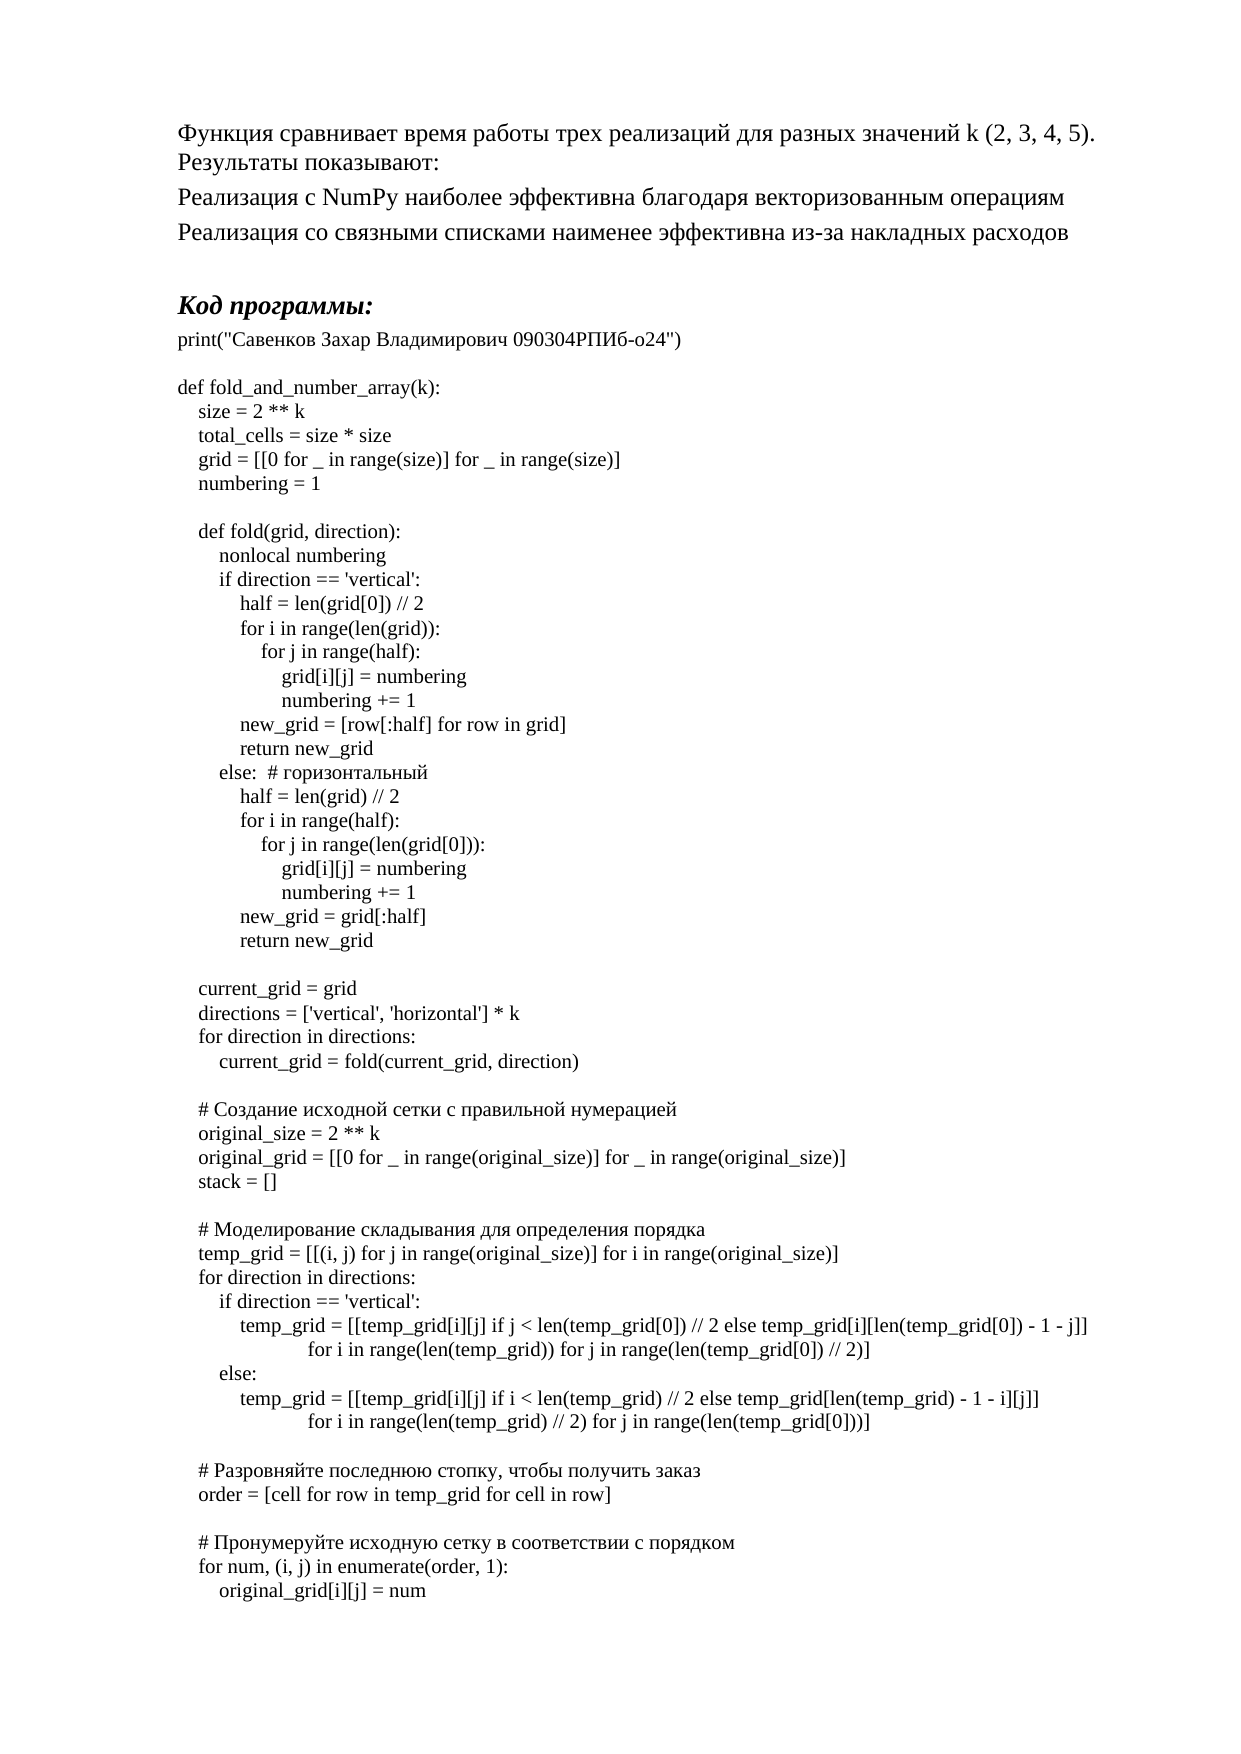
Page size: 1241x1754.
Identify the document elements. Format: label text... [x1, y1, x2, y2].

text Реализация с NumPy наиболее эффективна благодаря векторизованным операциям [177, 182, 1152, 211]
text Реализация со связными списками наименее эффективна из-за накладных расходов [177, 217, 1152, 246]
text Код программы: [177, 289, 1152, 320]
text Функция сравнивает время работы трех реализаций для разных значений k (2, 3, 4, 5). Результаты показывают: [177, 118, 1152, 176]
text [177, 327, 1152, 1626]
